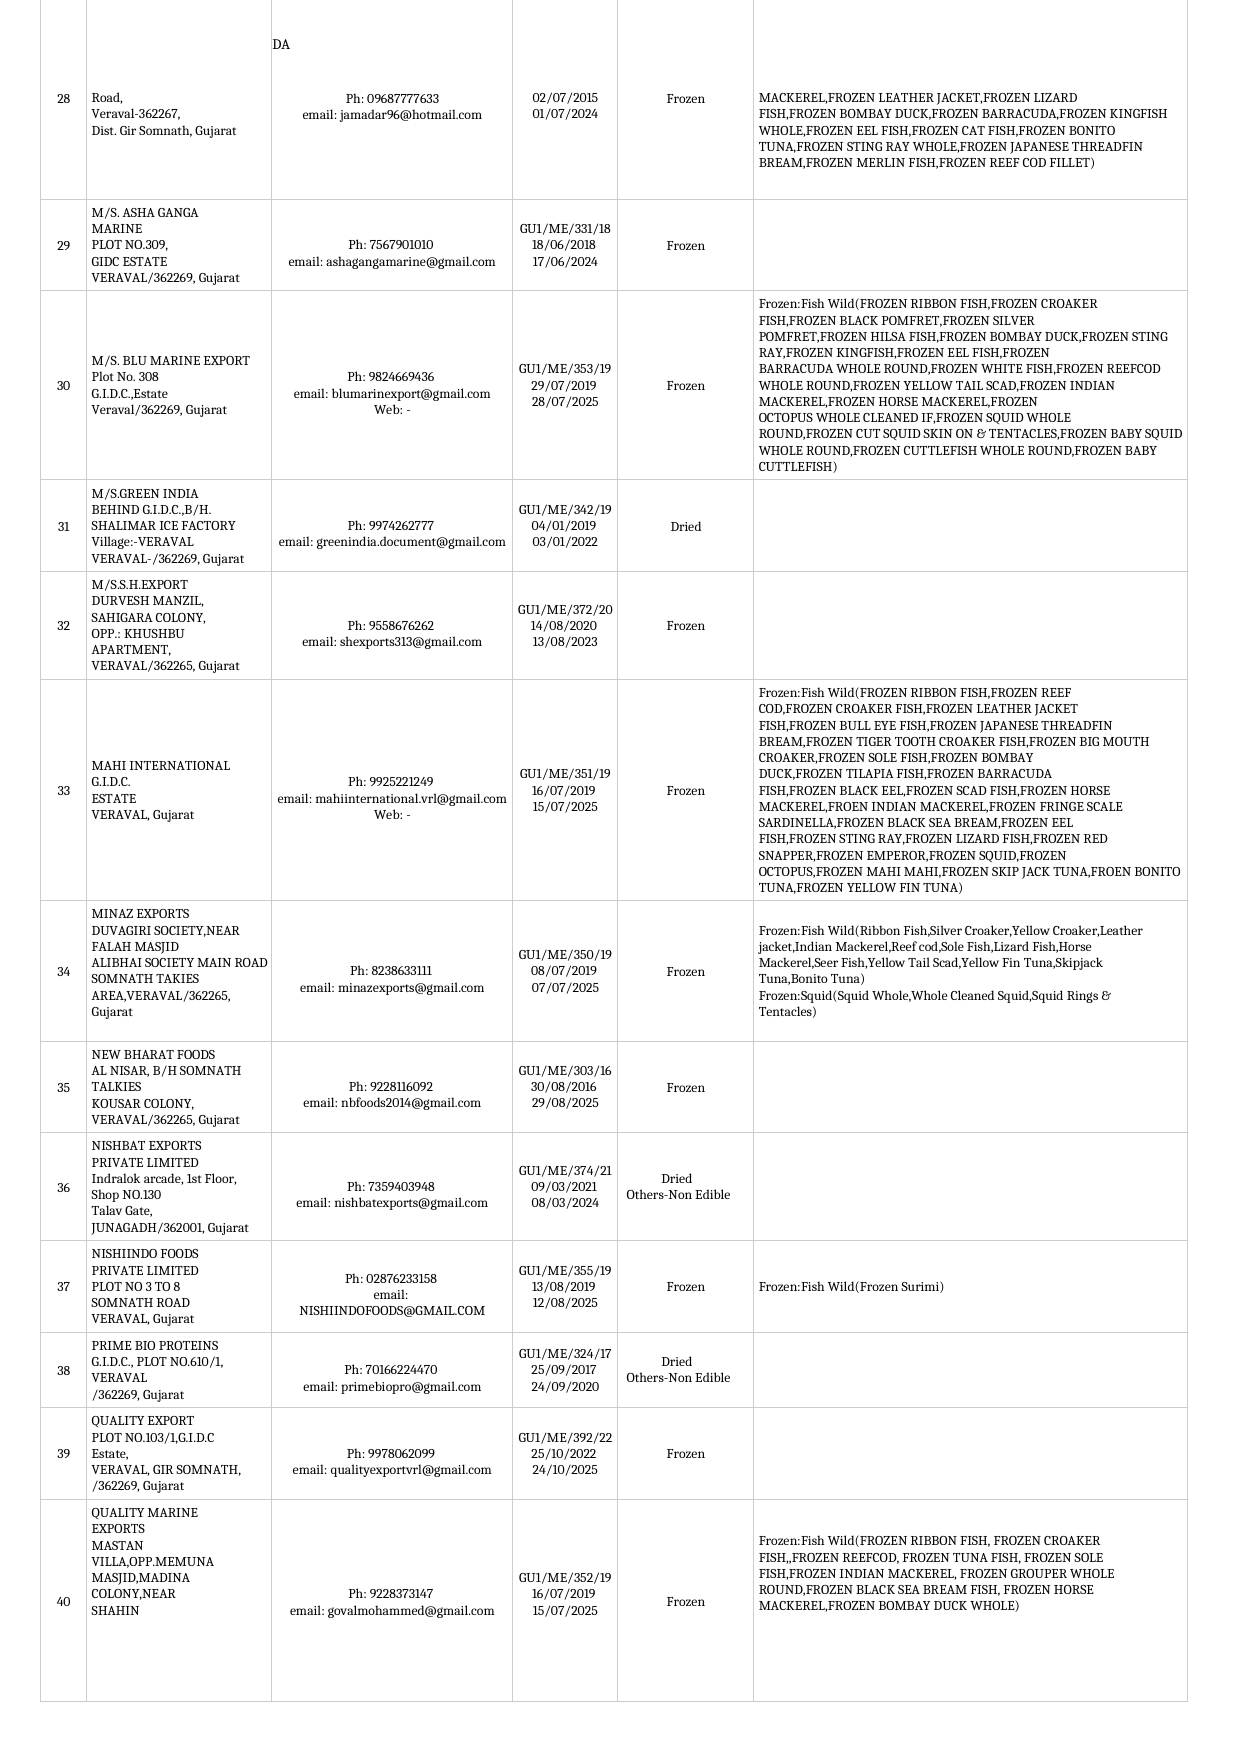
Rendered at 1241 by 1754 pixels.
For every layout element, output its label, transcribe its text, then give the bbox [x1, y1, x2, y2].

table_cell Ph: 7359403948 email: nishbatexports@gmail.com [272, 1133, 512, 1240]
table_cell MAHI INTERNATIONAL G.I.D.C. ESTATE VERAVAL, Gujarat [87, 680, 271, 900]
table_cell 30 [41, 291, 86, 479]
table_cell Frozen [618, 291, 753, 479]
table_cell [754, 1333, 1187, 1407]
table_cell Frozen [618, 1241, 753, 1332]
table_cell Frozen [618, 1500, 753, 1701]
table_cell GU1/ME/351/19 16/07/2019 15/07/2025 [513, 680, 617, 900]
table_header Frozen [618, 0, 753, 198]
table_cell Frozen:Fish Wild(Ribbon Fish,Silver Croaker,Yellow Croaker,Leather jacket,Indian Mackerel,Reef cod,Sole Fish,Lizard Fish,Horse Mackerel,Seer Fish,Yellow Tail Scad,Yellow Fin Tuna,Skipjack Tuna,Bonito Tuna) Frozen:Squid(Squid Whole,Whole Cleaned Squid,Squid Rings & Tentacles) [754, 901, 1187, 1041]
table_cell Ph: 70166224470 email: primebiopro@gmail.com [272, 1333, 512, 1407]
table_cell Dried Others-Non Edible [618, 1133, 753, 1240]
table_cell GU1/ME/331/18 18/06/2018 17/06/2024 [513, 200, 617, 290]
table_cell Ph: 9925221249 email: mahiinternational.vrl@gmail.com Web: - [272, 680, 512, 900]
table_cell [754, 1408, 1187, 1499]
table_cell Ph: 9824669436 email: blumarinexport@gmail.com Web: - [272, 291, 512, 479]
table_cell Frozen:Fish Wild(Frozen Surimi) [754, 1241, 1187, 1332]
table_cell NISHBAT EXPORTS PRIVATE LIMITED Indralok arcade, 1st Floor, Shop NO.130 Talav Gate, JUNAGADH/362001, Gujarat [87, 1133, 271, 1240]
table_cell M/S.S.H.EXPORT DURVESH MANZIL, SAHIGARA COLONY, OPP.: KHUSHBU APARTMENT, VERAVAL/362265, Gujarat [87, 572, 271, 679]
table_header 02/07/2015 01/07/2024 [513, 0, 617, 198]
table_cell 35 [41, 1042, 86, 1132]
table_cell Ph: 9558676262 email: shexports313@gmail.com [272, 572, 512, 679]
table_header MACKEREL,FROZEN LEATHER JACKET,FROZEN LIZARD FISH,FROZEN BOMBAY DUCK,FROZEN BARRACUDA,FROZEN KINGFISH WHOLE,FROZEN EEL FISH,FROZEN CAT FISH,FROZEN BONITO TUNA,FROZEN STING RAY WHOLE,FROZEN JAPANESE THREADFIN BREAM,FROZEN MERLIN FISH,FROZEN REEF COD FILLET) [754, 0, 1187, 198]
table_cell GU1/ME/303/16 30/08/2016 29/08/2025 [513, 1042, 617, 1132]
table_cell 29 [41, 200, 86, 290]
table_cell Frozen [618, 901, 753, 1041]
table_cell 32 [41, 572, 86, 679]
table_cell Frozen:Fish Wild(FROZEN RIBBON FISH, FROZEN CROAKER FISH,,FROZEN REEFCOD, FROZEN TUNA FISH, FROZEN SOLE FISH,FROZEN INDIAN MACKEREL, FROZEN GROUPER WHOLE ROUND,FROZEN BLACK SEA BREAM FISH, FROZEN HORSE MACKEREL,FROZEN BOMBAY DUCK WHOLE) [754, 1500, 1187, 1701]
table_cell Ph: 9228116092 email: nbfoods2014@gmail.com [272, 1042, 512, 1132]
table_cell GU1/ME/355/19 13/08/2019 12/08/2025 [513, 1241, 617, 1332]
table_cell Frozen [618, 1408, 753, 1499]
table_cell 38 [41, 1333, 86, 1407]
table_cell [754, 200, 1187, 290]
table_cell 34 [41, 901, 86, 1041]
table_cell Ph: 9228373147 email: govalmohammed@gmail.com [272, 1500, 512, 1701]
table_cell M/S.GREEN INDIA BEHIND G.I.D.C.,B/H. SHALIMAR ICE FACTORY Village:-VERAVAL VERAVAL-/362269, Gujarat [87, 480, 271, 571]
table_cell Ph: 9974262777 email: greenindia.document@gmail.com [272, 480, 512, 571]
table_cell M/S. ASHA GANGA MARINE PLOT NO.309, GIDC ESTATE VERAVAL/362269, Gujarat [87, 200, 271, 290]
table_cell PRIME BIO PROTEINS G.I.D.C., PLOT NO.610/1, VERAVAL /362269, Gujarat [87, 1333, 271, 1407]
table_cell GU1/ME/372/20 14/08/2020 13/08/2023 [513, 572, 617, 679]
table_header DA Ph: 09687777633 email: jamadar96@hotmail.com [272, 0, 512, 198]
table_cell 33 [41, 680, 86, 900]
table_cell 40 [41, 1500, 86, 1701]
table_cell [754, 1042, 1187, 1132]
table_cell 39 [41, 1408, 86, 1499]
table_cell Ph: 9978062099 email: qualityexportvrl@gmail.com [272, 1408, 512, 1499]
table_cell GU1/ME/324/17 25/09/2017 24/09/2020 [513, 1333, 617, 1407]
table_cell 36 [41, 1133, 86, 1240]
table_cell GU1/ME/342/19 04/01/2019 03/01/2022 [513, 480, 617, 571]
table_cell QUALITY MARINE EXPORTS MASTAN VILLA,OPP.MEMUNA MASJID,MADINA COLONY,NEAR SHAHIN [87, 1500, 271, 1701]
table_cell Ph: 8238633111 email: minazexports@gmail.com [272, 901, 512, 1041]
table_cell Frozen:Fish Wild(FROZEN RIBBON FISH,FROZEN REEF COD,FROZEN CROAKER FISH,FROZEN LEATHER JACKET FISH,FROZEN BULL EYE FISH,FROZEN JAPANESE THREADFIN BREAM,FROZEN TIGER TOOTH CROAKER FISH,FROZEN BIG MOUTH CROAKER,FROZEN SOLE FISH,FROZEN BOMBAY DUCK,FROZEN TILAPIA FISH,FROZEN BARRACUDA FISH,FROZEN BLACK EEL,FROZEN SCAD FISH,FROZEN HORSE MACKEREL,FROEN INDIAN MACKEREL,FROZEN FRINGE SCALE SARDINELLA,FROZEN BLACK SEA BREAM,FROZEN EEL FISH,FROZEN STING RAY,FROZEN LIZARD FISH,FROZEN RED SNAPPER,FROZEN EMPEROR,FROZEN SQUID,FROZEN OCTOPUS,FROZEN MAHI MAHI,FROZEN SKIP JACK TUNA,FROEN BONITO TUNA,FROZEN YELLOW FIN TUNA) [754, 680, 1187, 900]
table_cell GU1/ME/374/21 09/03/2021 08/03/2024 [513, 1133, 617, 1240]
table_cell Frozen:Fish Wild(FROZEN RIBBON FISH,FROZEN CROAKER FISH,FROZEN BLACK POMFRET,FROZEN SILVER POMFRET,FROZEN HILSA FISH,FROZEN BOMBAY DUCK,FROZEN STING RAY,FROZEN KINGFISH,FROZEN EEL FISH,FROZEN BARRACUDA WHOLE ROUND,FROZEN WHITE FISH,FROZEN REEFCOD WHOLE ROUND,FROZEN YELLOW TAIL SCAD,FROZEN INDIAN MACKEREL,FROZEN HORSE MACKEREL,FROZEN OCTOPUS WHOLE CLEANED IF,FROZEN SQUID WHOLE ROUND,FROZEN CUT SQUID SKIN ON & TENTACLES,FROZEN BABY SQUID WHOLE ROUND,FROZEN CUTTLEFISH WHOLE ROUND,FROZEN BABY CUTTLEFISH) [754, 291, 1187, 479]
table_cell 31 [41, 480, 86, 571]
table_cell MINAZ EXPORTS DUVAGIRI SOCIETY,NEAR FALAH MASJID ALIBHAI SOCIETY MAIN ROAD SOMNATH TAKIES AREA,VERAVAL/362265, Gujarat [87, 901, 271, 1041]
table_header Road, Veraval-362267, Dist. Gir Somnath, Gujarat [87, 0, 271, 198]
table_cell M/S. BLU MARINE EXPORT Plot No. 308 G.I.D.C.,Estate Veraval/362269, Gujarat [87, 291, 271, 479]
table_cell 37 [41, 1241, 86, 1332]
table_cell Dried Others-Non Edible [618, 1333, 753, 1407]
table_cell Frozen [618, 572, 753, 679]
table_cell GU1/ME/353/19 29/07/2019 28/07/2025 [513, 291, 617, 479]
table_cell Ph: 7567901010 email: ashagangamarine@gmail.com [272, 200, 512, 290]
table_cell Dried [618, 480, 753, 571]
table_cell NISHIINDO FOODS PRIVATE LIMITED PLOT NO 3 TO 8 SOMNATH ROAD VERAVAL, Gujarat [87, 1241, 271, 1332]
table_cell Frozen [618, 200, 753, 290]
table_cell Frozen [618, 680, 753, 900]
table_cell [754, 572, 1187, 679]
table_cell NEW BHARAT FOODS AL NISAR, B/H SOMNATH TALKIES KOUSAR COLONY, VERAVAL/362265, Gujarat [87, 1042, 271, 1132]
table_header 28 [41, 0, 86, 198]
table_cell Frozen [618, 1042, 753, 1132]
table_cell Ph: 02876233158 email: NISHIINDOFOODS@GMAIL.COM [272, 1241, 512, 1332]
table_cell [754, 1133, 1187, 1240]
table_cell GU1/ME/352/19 16/07/2019 15/07/2025 [513, 1500, 617, 1701]
table_cell GU1/ME/392/22 25/10/2022 24/10/2025 [513, 1408, 617, 1499]
table_cell QUALITY EXPORT PLOT NO.103/1,G.I.D.C Estate, VERAVAL, GIR SOMNATH, /362269, Gujarat [87, 1408, 271, 1499]
table_cell [754, 480, 1187, 571]
table_cell GU1/ME/350/19 08/07/2019 07/07/2025 [513, 901, 617, 1041]
